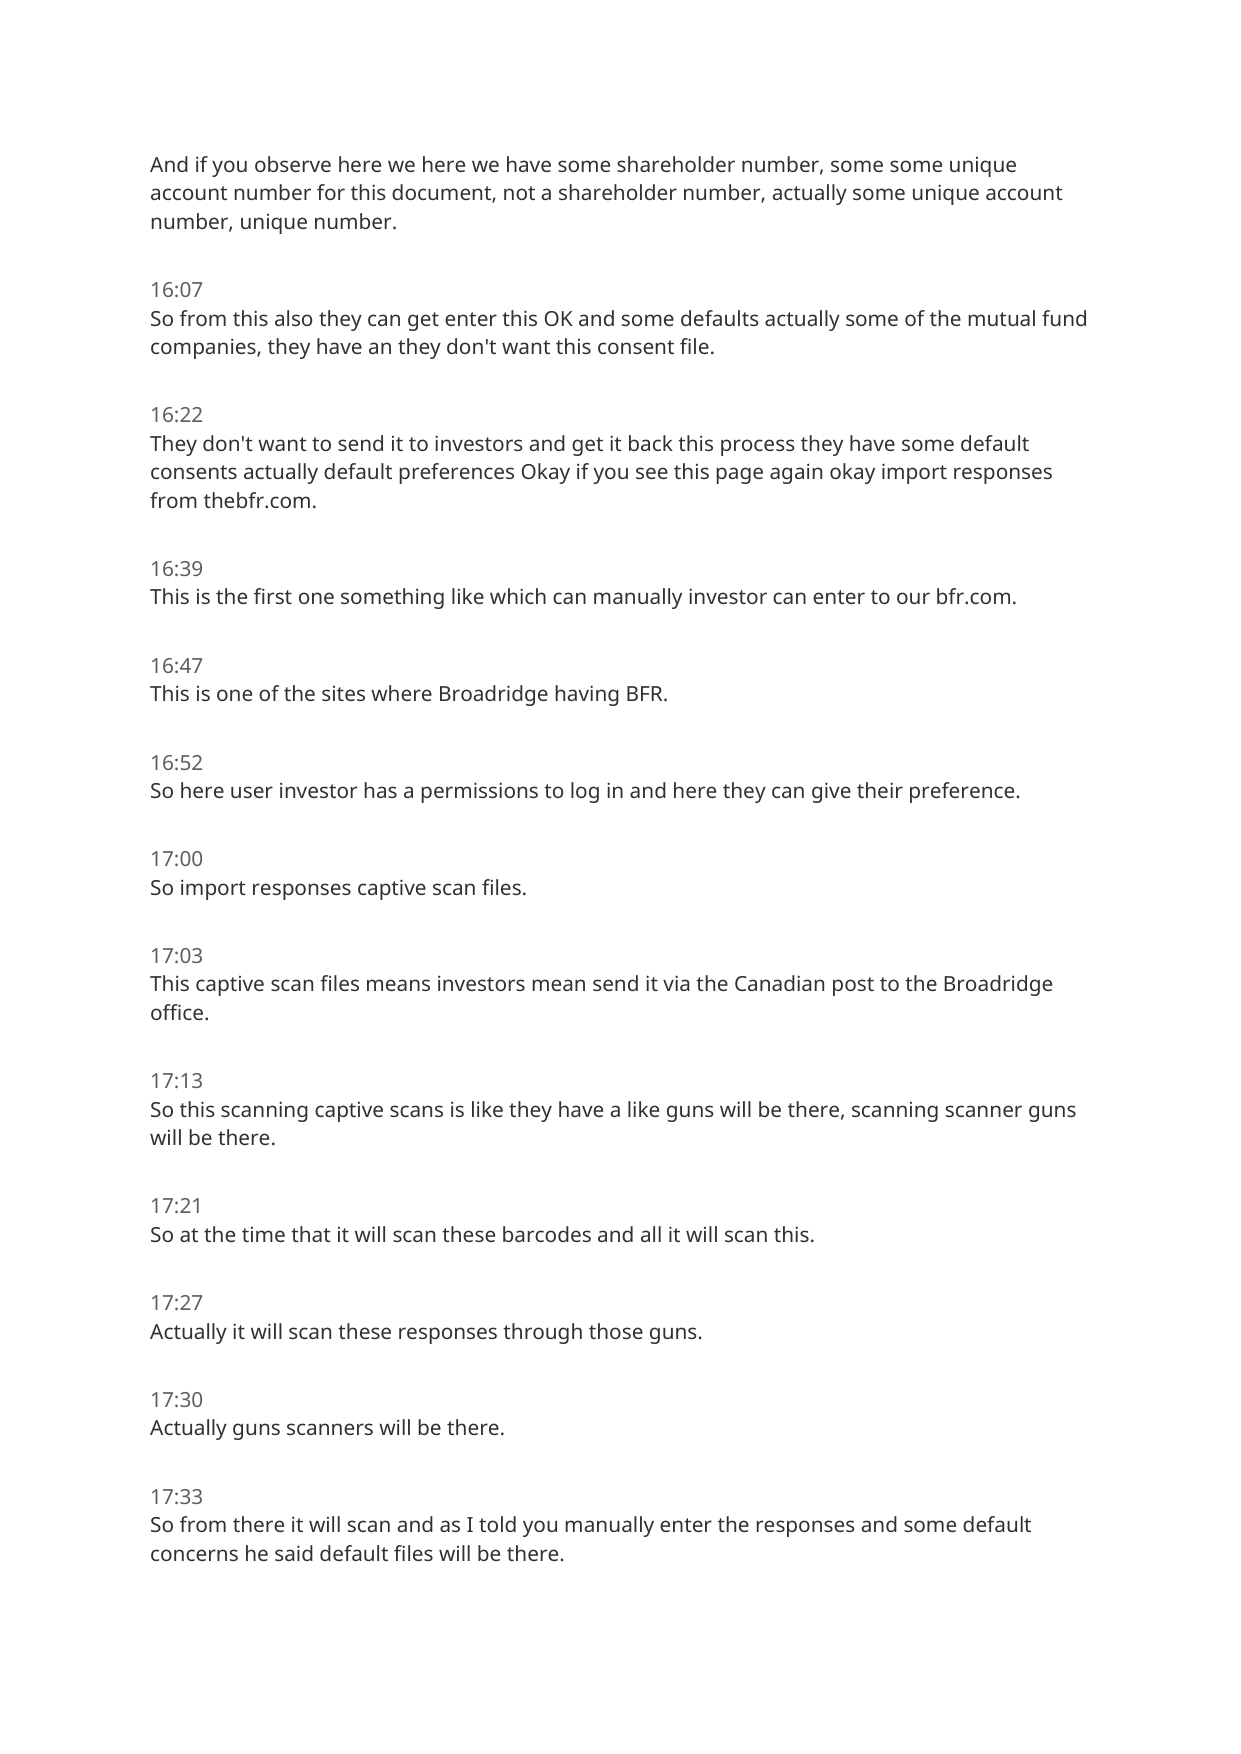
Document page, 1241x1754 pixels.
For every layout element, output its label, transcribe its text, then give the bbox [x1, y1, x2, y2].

text 16:47 This is one of the sites where Broadridge having BFR. [150, 622, 1090, 708]
text 17:21 So at the time that it will scan these barcodes and all it will scan this. [150, 1163, 1090, 1248]
text 17:33 So from there it will scan and as I told you manually enter the responses and some default concerns he said default files will be there. [150, 1453, 1090, 1567]
text 16:52 So here user investor has a permissions to log in and here they can give their preference. [150, 719, 1090, 804]
text 17:03 This captive scan files means investors mean send it via the Canadian post to the Broadridge office. [150, 913, 1090, 1026]
text 17:00 So import responses captive scan files. [150, 816, 1090, 901]
text 17:27 Actually it will scan these responses through those guns. [150, 1260, 1090, 1345]
text 16:39 This is the first one something like which can manually investor can enter to our bfr.com. [150, 526, 1090, 611]
text 16:22 They don't want to send it to investors and get it back this process they have some default consents actually default preferences Okay if you see this page again okay import responses from thebfr.com. [150, 372, 1090, 514]
text 16:07 So from this also they can get enter this OK and some defaults actually some of the mutual fund companies, they have an they don't want this consent file. [150, 247, 1090, 361]
text 17:13 So this scanning captive scans is like they have a like guns will be there, scanning scanner guns will be there. [150, 1038, 1090, 1152]
text 17:30 Actually guns scanners will be there. [150, 1357, 1090, 1442]
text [150, 150, 1090, 235]
